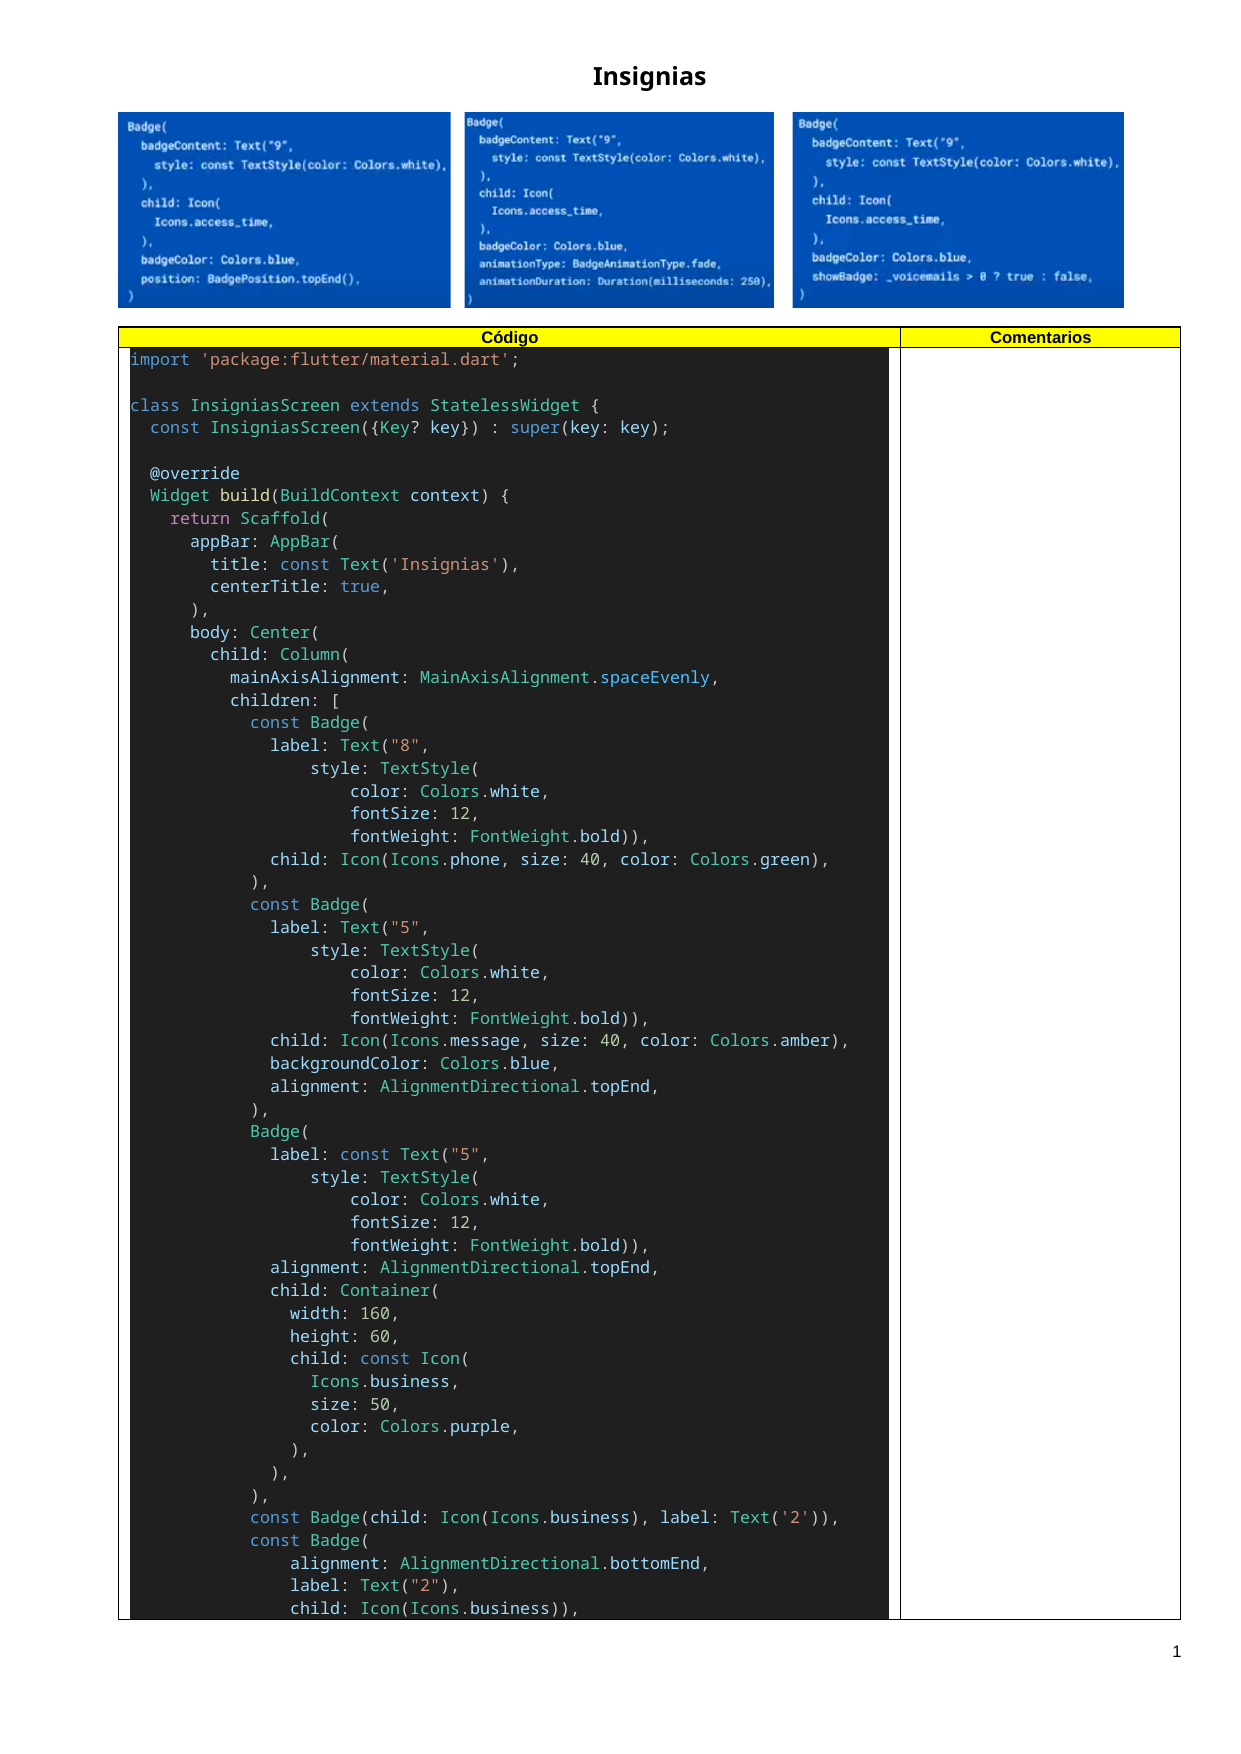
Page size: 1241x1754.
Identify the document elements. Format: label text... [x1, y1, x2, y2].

picture [464, 112, 774, 308]
picture [792, 112, 1124, 308]
text Insignias [118, 59, 1181, 93]
table_header Código [119, 328, 900, 347]
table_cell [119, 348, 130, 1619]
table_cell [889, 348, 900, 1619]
picture [118, 112, 451, 308]
table_cell [901, 348, 1180, 1619]
table_header Comentarios [901, 328, 1180, 347]
